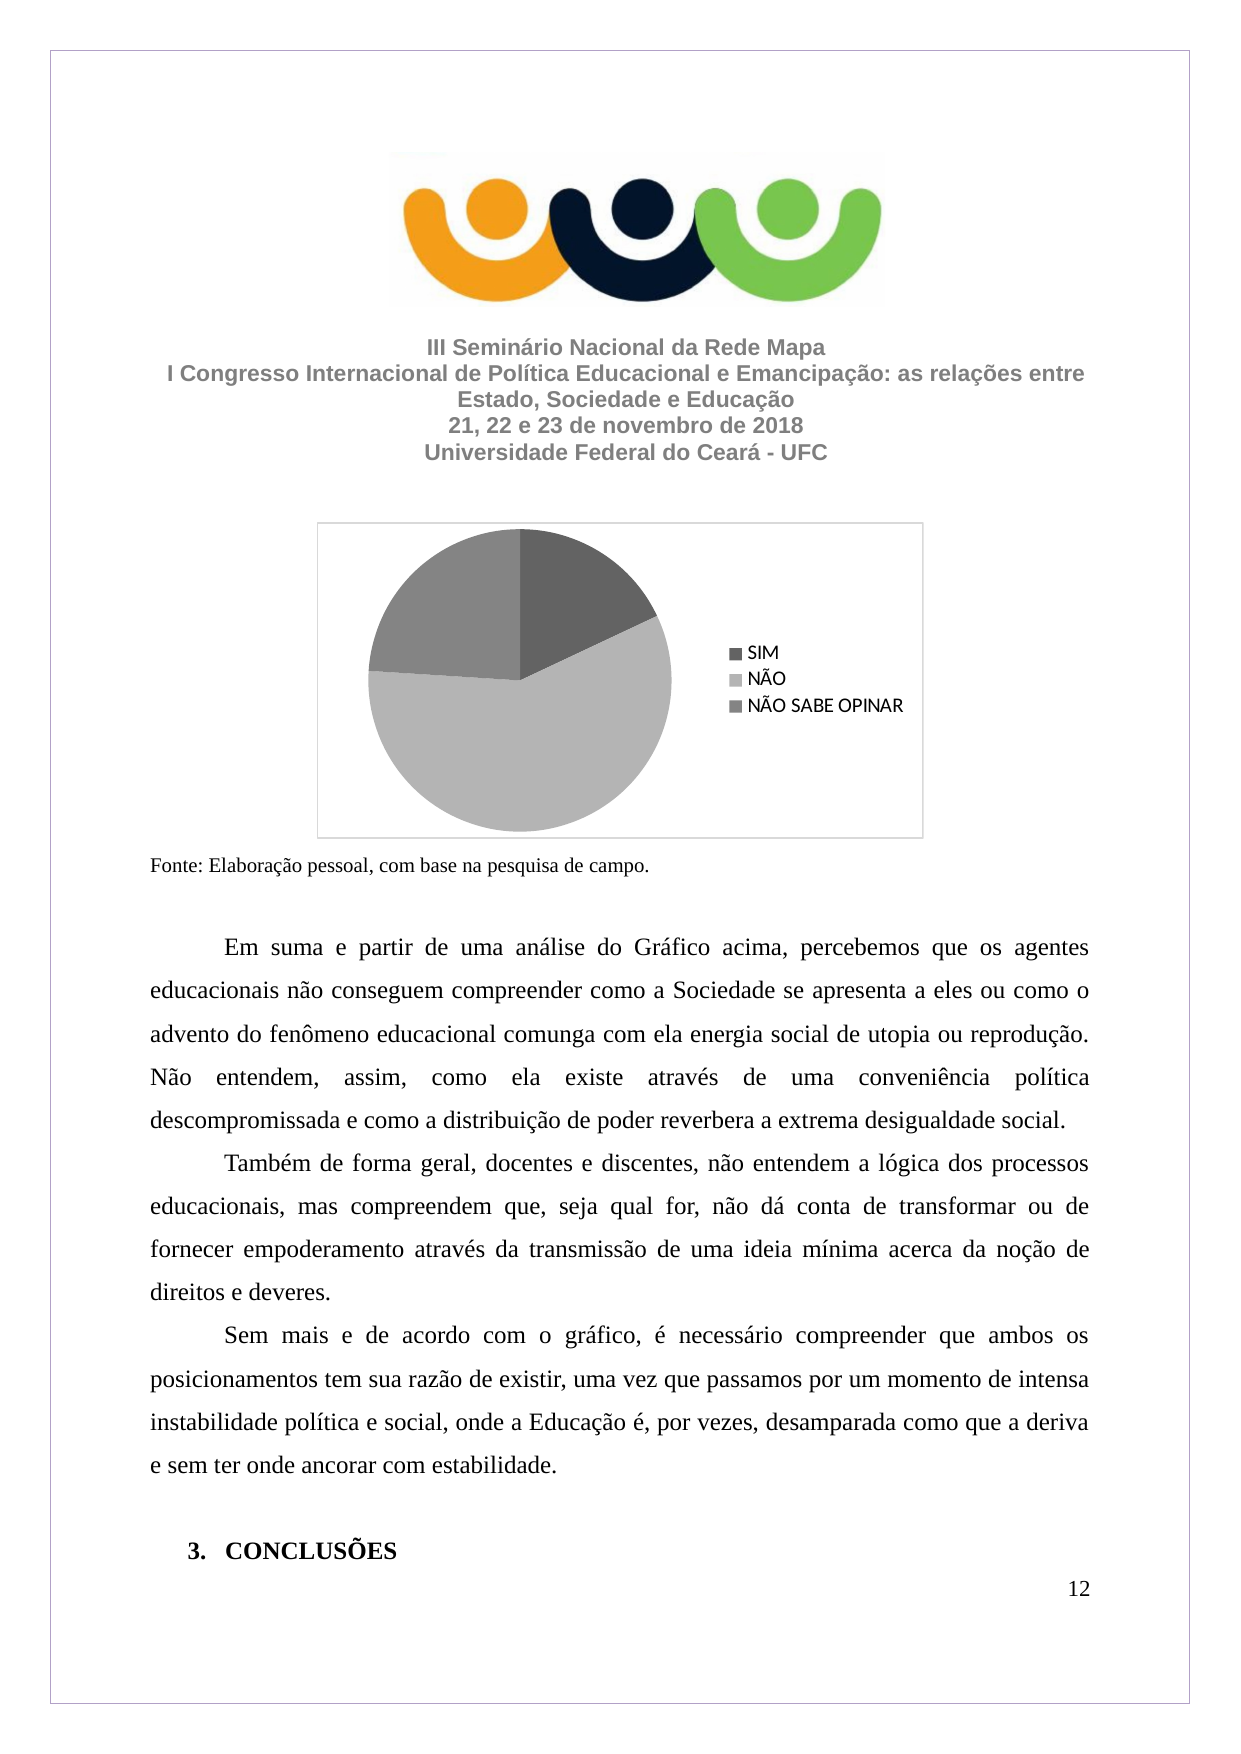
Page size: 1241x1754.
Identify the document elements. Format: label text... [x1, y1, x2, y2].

text Em suma e partir de uma análise do Gráfico acima, percebemos que os agentes educacionais não conseguem compreender como a Sociedade se apresenta a eles ou como o advento do fenômeno educacional comunga com ela energia social de utopia ou reprodução. Não entendem, assim, como ela existe através de uma conveniência política descompromissada e como a distribuição de poder reverbera a extrema desigualdade social. [150, 932, 1090, 1134]
text Também de forma geral, docentes e discentes, não entendem a lógica dos processos educacionais, mas compreendem que, seja qual for, não dá conta de transformar ou de fornecer empoderamento através da transmissão de uma ideia mínima acerca da noção de direitos e deveres. [150, 1148, 1090, 1306]
text Sem mais e de acordo com o gráfico, é necessário compreender que ambos os posicionamentos tem sua razão de existir, uma vez que passamos por um momento de intensa instabilidade política e social, onde a Educação é, por vezes, desamparada como que a deriva e sem ter onde ancorar com estabilidade. [150, 1321, 1090, 1479]
list CONCLUSÕES [187, 1536, 1090, 1565]
picture [388, 152, 886, 307]
text Fonte: Elaboração pessoal, com base na pesquisa de campo. [150, 853, 1090, 877]
